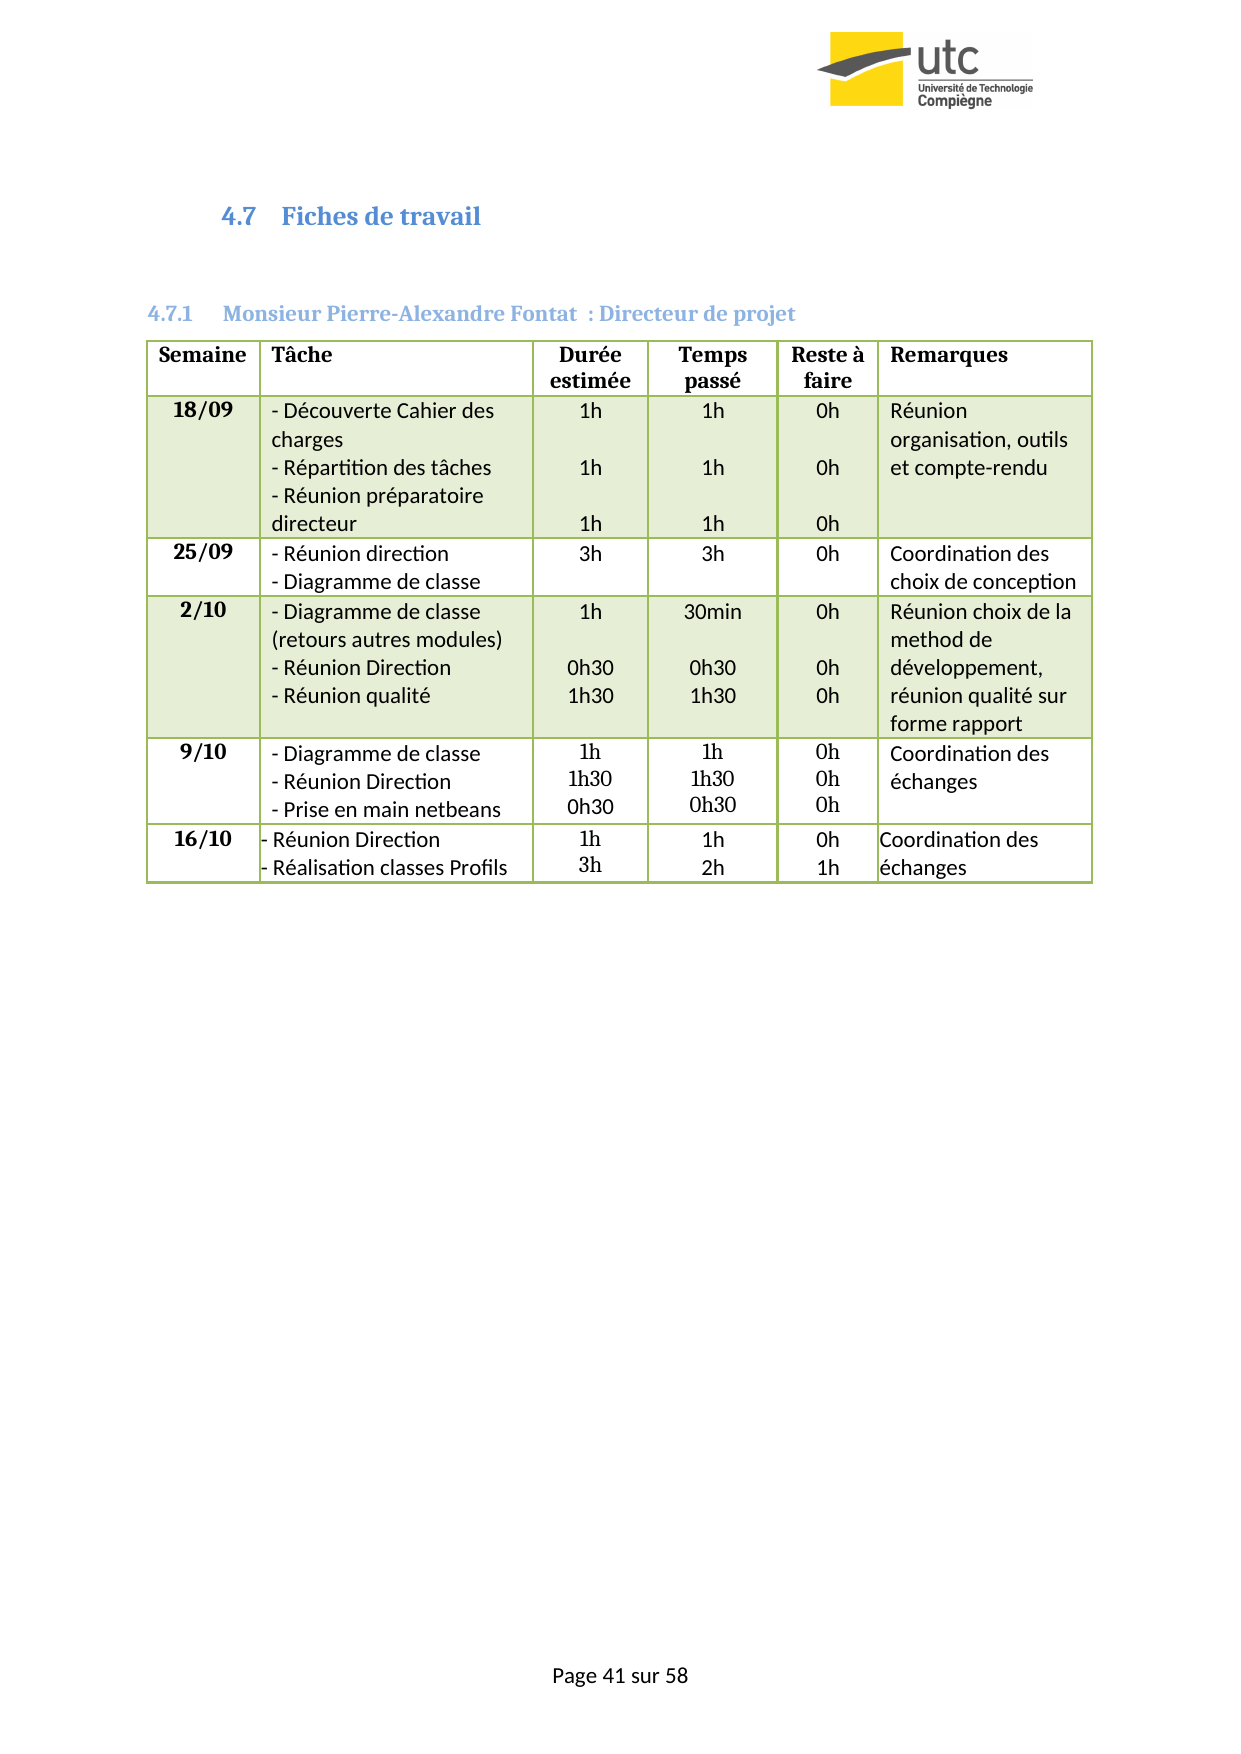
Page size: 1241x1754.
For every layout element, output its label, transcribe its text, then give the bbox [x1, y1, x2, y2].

table_cell 30min 0h30 1h30 [649, 597, 776, 737]
table_header Durée estimée [534, 342, 647, 394]
table_cell 0h 0h 0h [779, 397, 877, 537]
table_cell 1h 1h30 0h30 [534, 739, 647, 823]
table_cell - Réunion direction - Diagramme de classe [261, 539, 532, 595]
table_cell 2/10 [148, 597, 259, 737]
table_header Temps passé [649, 342, 776, 394]
table_cell 0h 0h 0h [779, 739, 877, 823]
table_cell 18/09 [148, 397, 259, 537]
subtitle Fiches de travail [221, 201, 1093, 232]
picture [816, 32, 1033, 110]
table_cell - Diagramme de classe (retours autres modules) - Réunion Direction - Réunion qualité [261, 597, 532, 737]
table_cell Coordination des choix de conception [879, 539, 1091, 595]
table_cell 1h 1h30 0h30 [649, 739, 776, 823]
table_header Remarques [879, 342, 1091, 394]
table_cell 1h 3h [534, 825, 647, 881]
table_cell 0h [779, 539, 877, 595]
table_cell Coordination des échanges [879, 739, 1091, 823]
table_cell 1h 1h 1h [649, 397, 776, 537]
table_cell 25/09 [148, 539, 259, 595]
table_cell 1h 0h30 1h30 [534, 597, 647, 737]
table_cell 3h [649, 539, 776, 595]
table_cell 1h 1h 1h [534, 397, 647, 537]
table_cell 3h [534, 539, 647, 595]
table_cell 9/10 [148, 739, 259, 823]
table_cell 1h 2h [649, 825, 776, 881]
table_cell 16/10 [148, 825, 259, 881]
subtitle Monsieur Pierre-Alexandre Fontat : Directeur de projet [148, 300, 1093, 327]
table_cell 0h 0h 0h [779, 597, 877, 737]
table_header Tâche [261, 342, 532, 394]
table_cell - Diagramme de classe - Réunion Direction - Prise en main netbeans [261, 739, 532, 823]
table_header Semaine [148, 342, 259, 394]
table_cell 0h 1h [779, 825, 877, 881]
table_cell Réunion choix de la method de développement, réunion qualité sur forme rapport [879, 597, 1091, 737]
table_cell Réunion organisation, outils et compte-rendu [879, 397, 1091, 537]
table_cell Coordination des échanges [879, 825, 1091, 881]
table_cell - Découverte Cahier des charges - Répartition des tâches - Réunion préparatoire directeur [261, 397, 532, 537]
table_cell - Réunion Direction - Réalisation classes Profils [261, 825, 532, 881]
table_header Reste à faire [779, 342, 877, 394]
